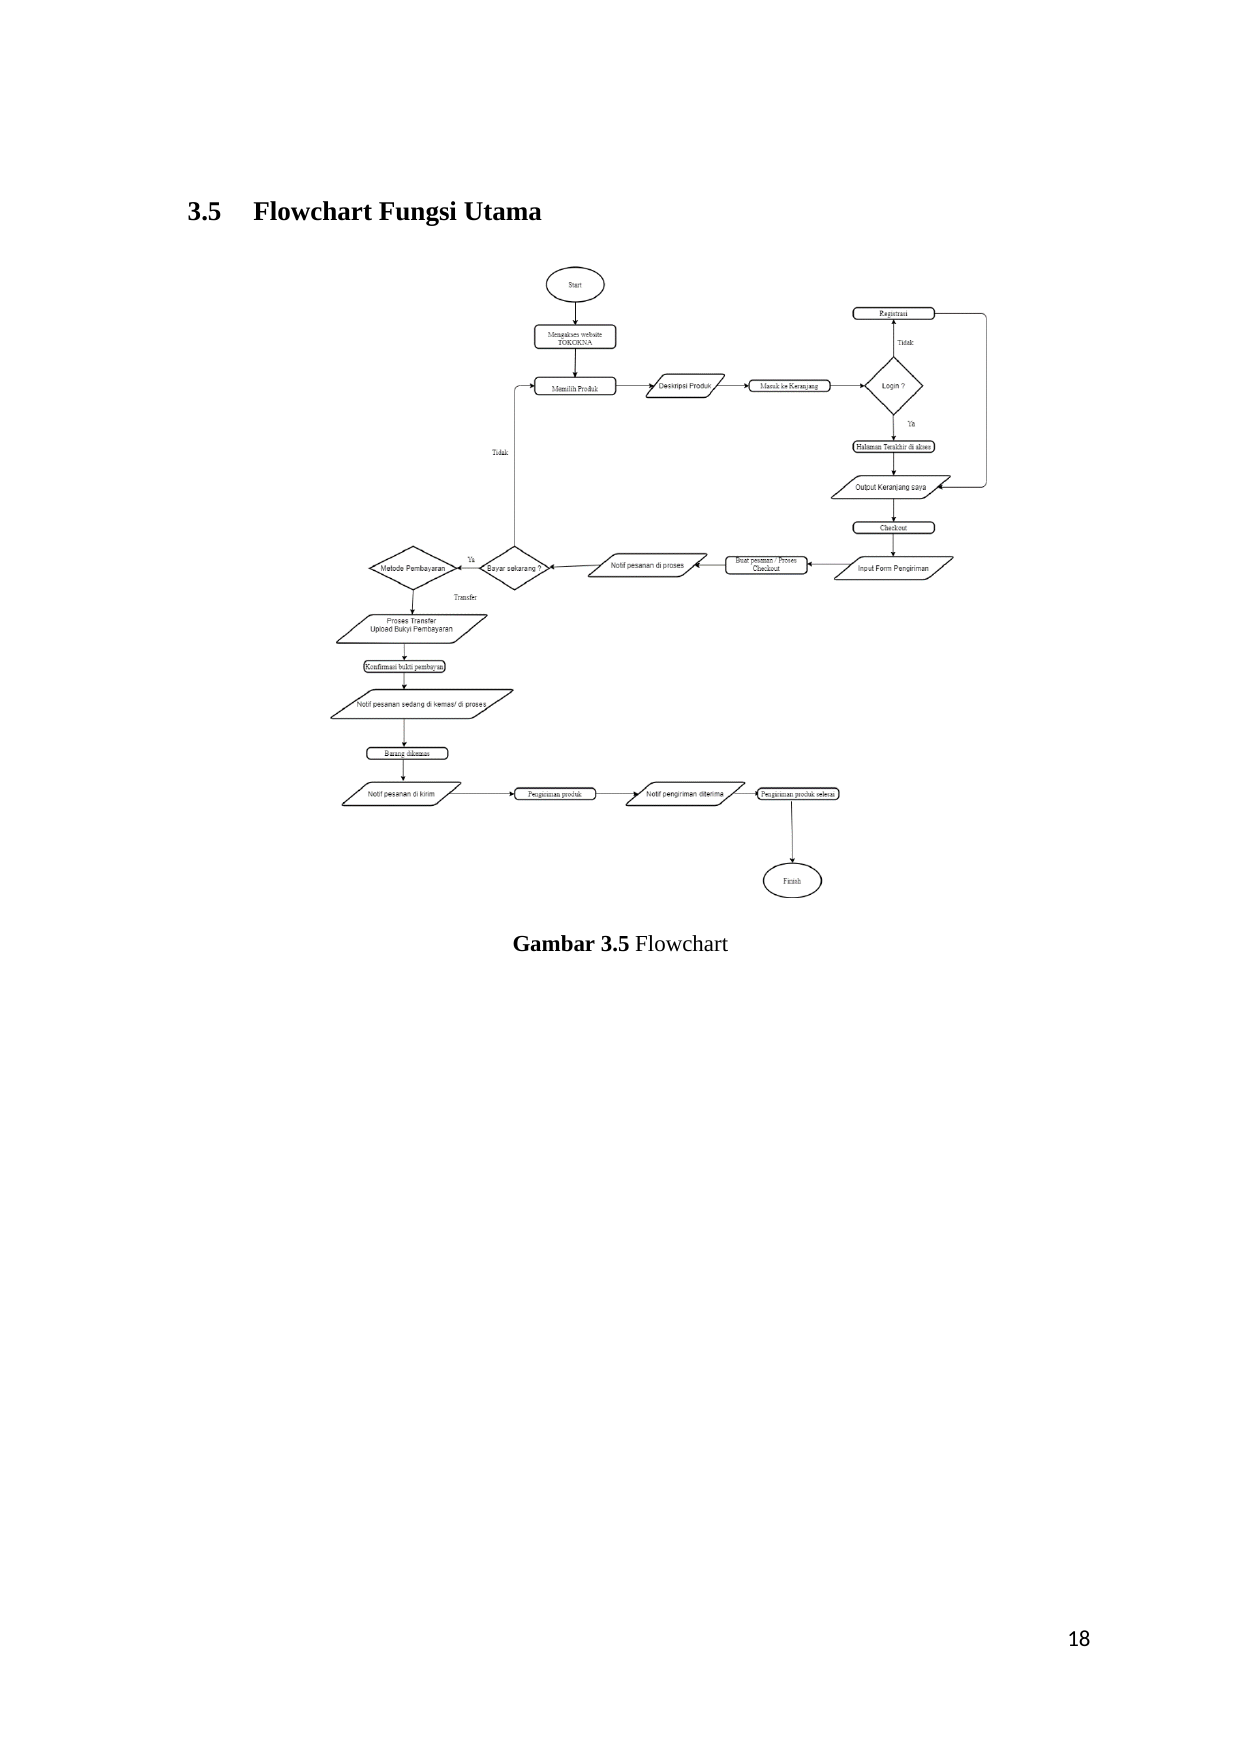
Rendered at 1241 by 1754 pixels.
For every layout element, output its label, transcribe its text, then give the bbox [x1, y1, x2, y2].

picture [328, 266, 991, 898]
subtitle Flowchart Fungsi Utama [187, 195, 1090, 226]
text Gambar 3.5 Flowchart [150, 930, 1090, 956]
